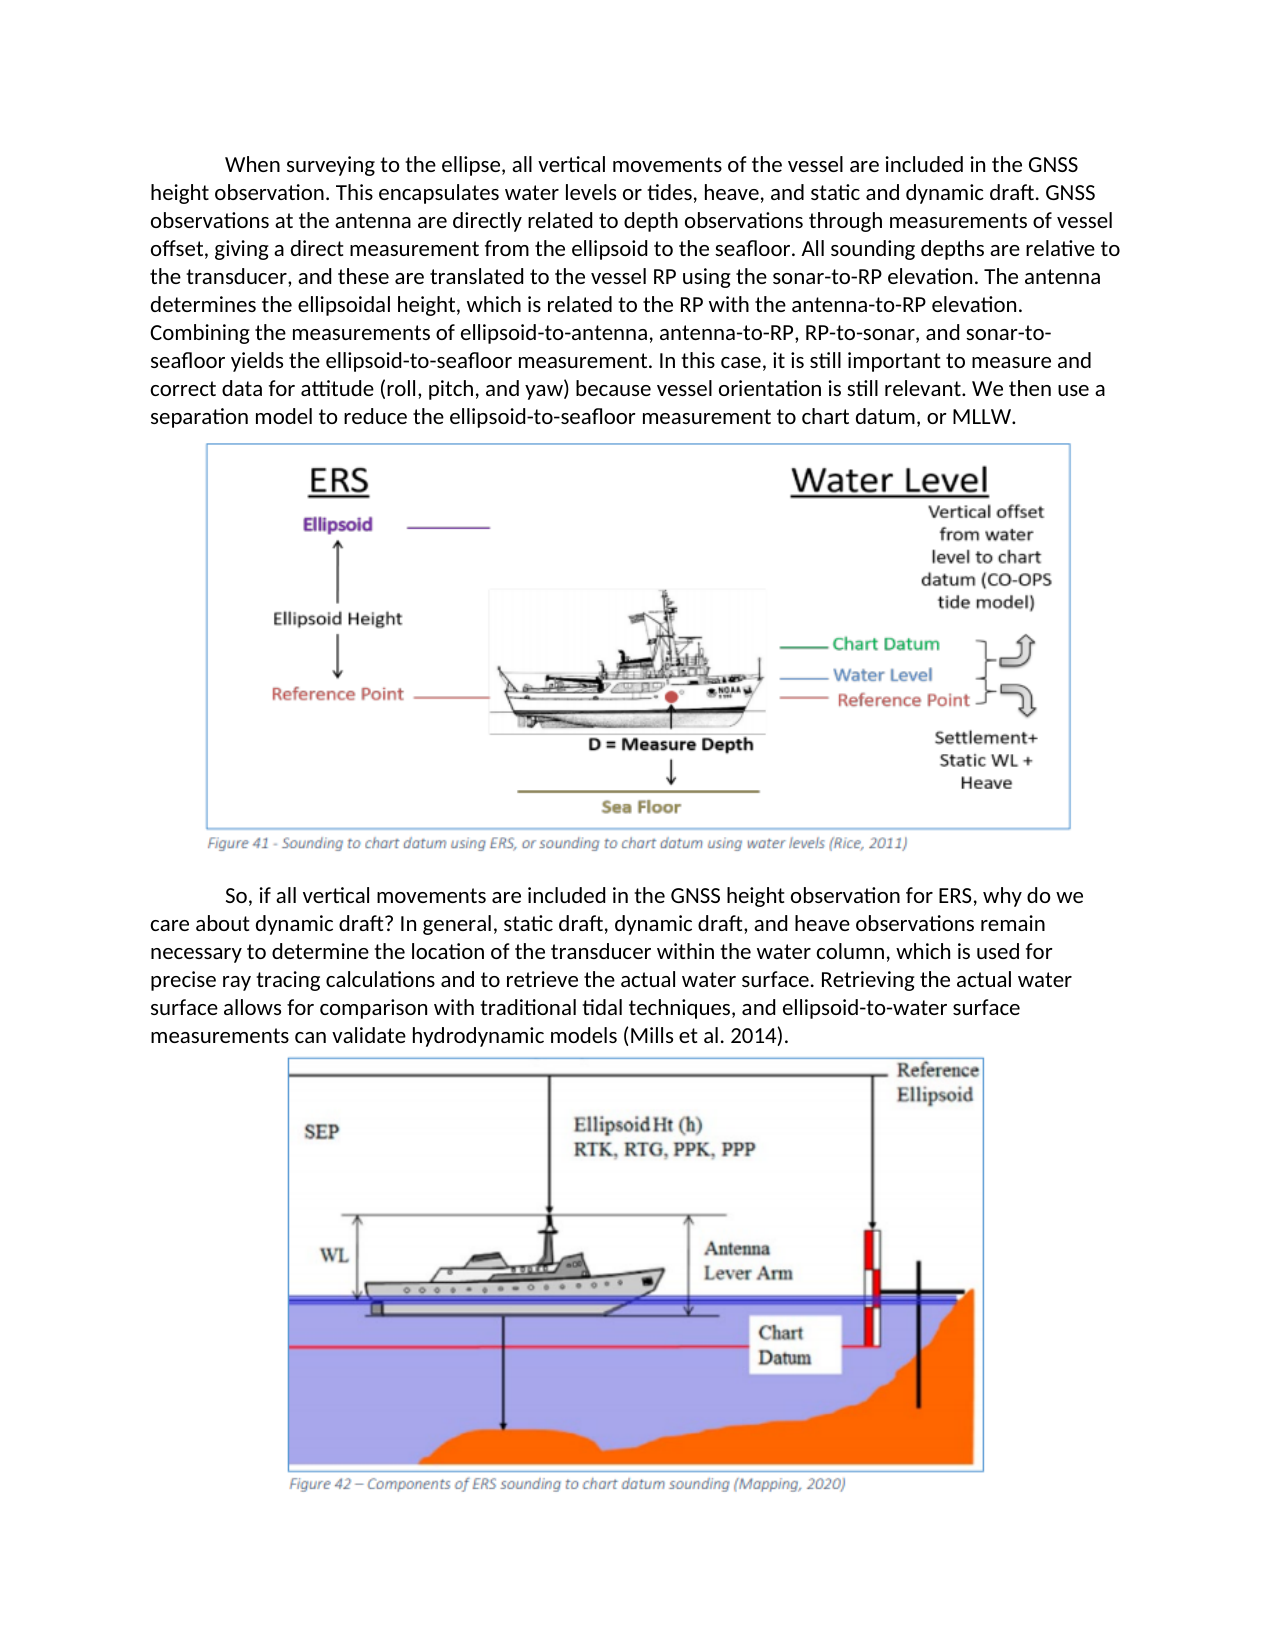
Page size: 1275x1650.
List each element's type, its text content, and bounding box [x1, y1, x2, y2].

picture [197, 431, 1078, 854]
text When surveying to the ellipse, all vertical movements of the vessel are included in the GNSS height observation. This encapsulates water levels or tides, heave, and static and dynamic draft. GNSS observations at the antenna are directly related to depth observations through measurements of vessel offset, giving a direct measurement from the ellipsoid to the seafloor. All sounding depths are relative to the transducer, and these are translated to the vessel RP using the sonar-to-RP elevation. The antenna determines the ellipsoidal height, which is related to the RP with the antenna-to-RP elevation. Combining the measurements of ellipsoid-to-antenna, antenna-to-RP, RP-to-sonar, and sonar-to-seafloor yields the ellipsoid-to-seafloor measurement. In this case, it is still important to measure and correct data for attitude (roll, pitch, and yaw) because vessel orientation is still relevant. We then use a separation model to reduce the ellipsoid-to-seafloor measurement to chart datum, or MLLW. [150, 150, 1125, 430]
picture [281, 1051, 994, 1499]
text So, if all vertical movements are included in the GNSS height observation for ERS, why do we care about dynamic draft? In general, static draft, dynamic draft, and heave observations remain necessary to determine the location of the transducer within the water column, which is used for precise ray tracing calculations and to retrieve the actual water surface. Retrieving the actual water surface allows for comparison with traditional tidal techniques, and ellipsoid-to-water surface measurements can validate hydrodynamic models (Mills et al. 2014). [150, 881, 1125, 1049]
